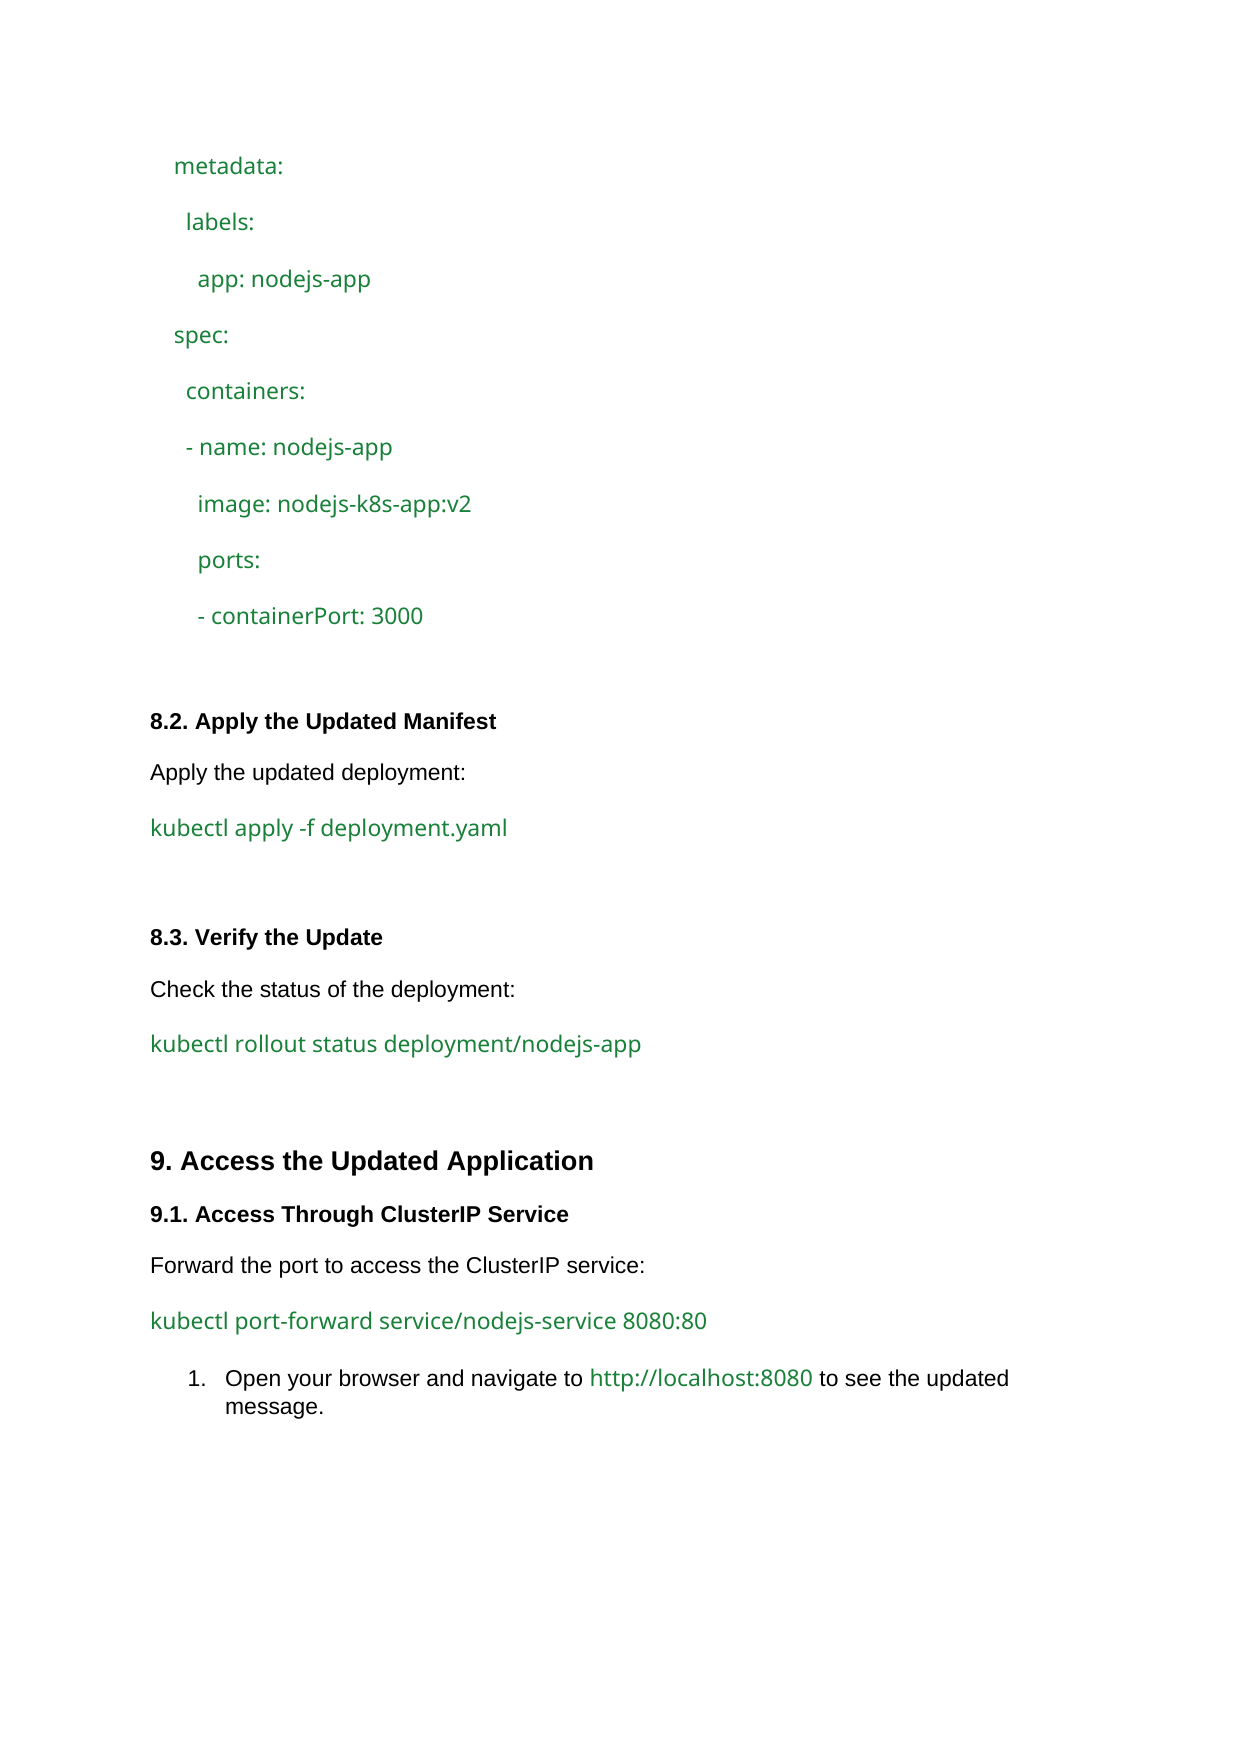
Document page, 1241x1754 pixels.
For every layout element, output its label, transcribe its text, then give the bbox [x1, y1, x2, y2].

text 8.2. Apply the Updated Manifest [150, 708, 1090, 734]
text labels: [150, 206, 1090, 237]
text image: nodejs-k8s-app:v2 [150, 487, 1090, 519]
text Apply the updated deployment: kubectl apply -f deployment.yaml [150, 759, 1090, 843]
list Open your browser and navigate to http://localhost:8080 to see the updated message. [187, 1361, 1090, 1419]
text Forward the port to access the ClusterIP service: kubectl port-forward service/nodejs-service 8080:80 [150, 1252, 1090, 1336]
text 8.3. Verify the Update [150, 924, 1090, 951]
text ports: [150, 544, 1090, 575]
text app: nodejs-app [150, 262, 1090, 294]
text spec: [150, 319, 1090, 350]
text - containerPort: 3000 [150, 600, 1090, 631]
text containers: [150, 375, 1090, 406]
text - name: nodejs-app [150, 431, 1090, 462]
subtitle 9. Access the Updated Application [150, 1145, 1090, 1176]
text 9.1. Access Through ClusterIP Service [150, 1201, 1090, 1227]
text Check the status of the deployment: kubectl rollout status deployment/nodejs-app [150, 976, 1090, 1059]
text metadata: [150, 150, 1090, 181]
